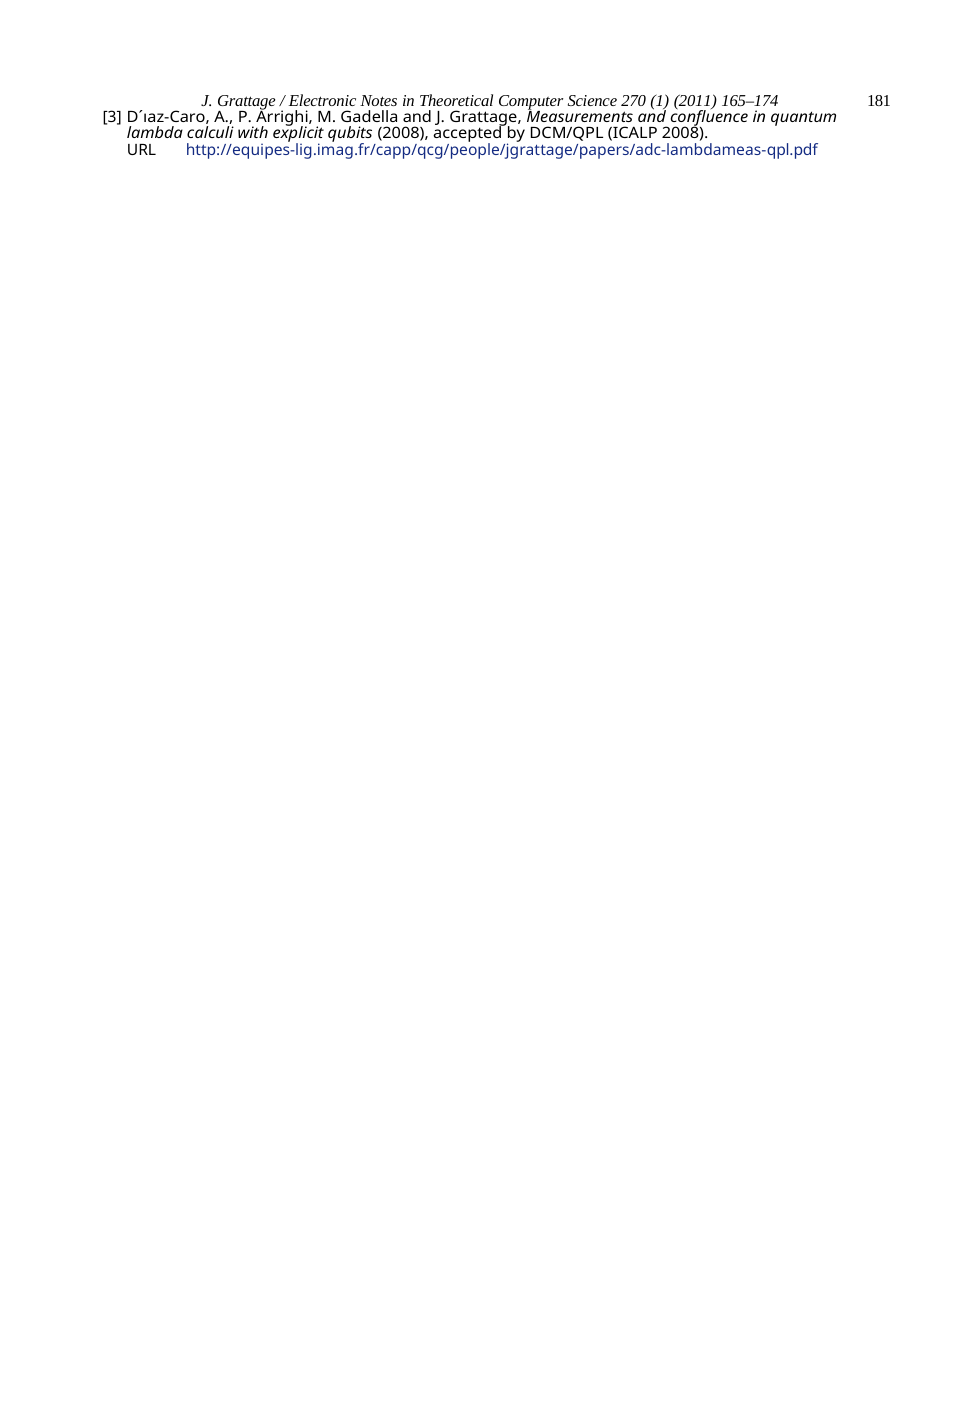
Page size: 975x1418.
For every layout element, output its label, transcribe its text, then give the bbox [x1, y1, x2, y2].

list D´ıaz-Caro, A., P. Arrighi, M. Gadella and J. Grattage, Measurements and confluence in quantum lambda calculi with explicit qubits (2008), accepted by DCM/QPL (ICALP 2008). [102, 108, 893, 143]
text URL http://equipes-lig.imag.fr/capp/qcg/people/jgrattage/papers/adc-lambdameas-qpl.pdf [127, 143, 904, 159]
